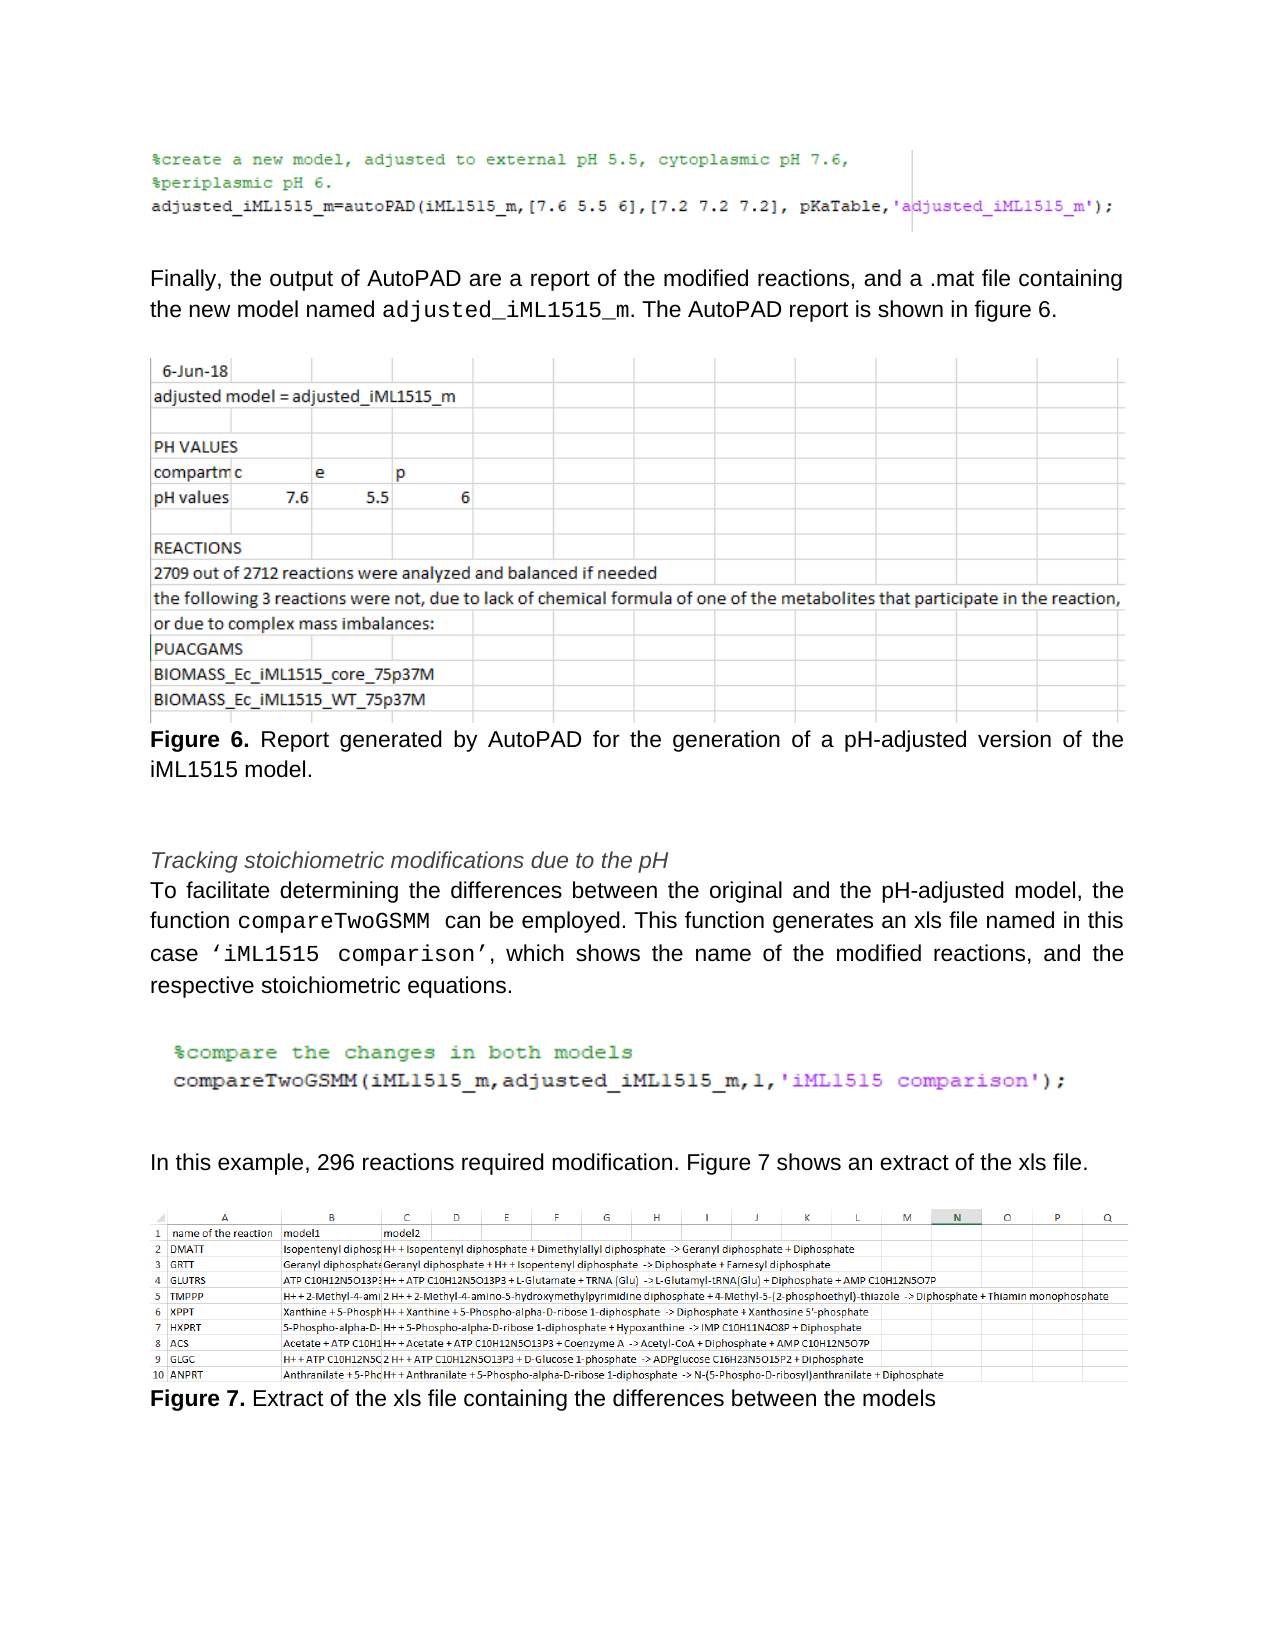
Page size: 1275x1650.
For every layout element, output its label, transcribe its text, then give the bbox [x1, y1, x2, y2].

text Tracking stoichiometric modifications due to the pH [150, 847, 1125, 873]
picture [150, 150, 1125, 232]
text Figure 7. Extract of the xls file containing the differences between the models [150, 1385, 1125, 1412]
text Finally, the output of AutoPAD are a report of the modified reactions, and a .mat file containing the new model named adjusted_iML1515_m. The AutoPAD report is shown in figure 6. [150, 265, 1125, 324]
picture [150, 1032, 1110, 1115]
picture [150, 1209, 1129, 1382]
text Figure 6. Report generated by AutoPAD for the generation of a pH-adjusted version of the iML1515 model. [150, 726, 1125, 783]
text To facilitate determining the differences between the original and the pH-adjusted model, the function compareTwoGSMM can be employed. This function generates an xls file named in this case ‘iML1515 comparison’, which shows the name of the modified reactions, and the respective stoichiometric equations. [150, 877, 1125, 998]
picture [150, 358, 1125, 723]
text In this example, 296 reactions required modification. Figure 7 shows an extract of the xls file. [150, 1149, 1125, 1175]
